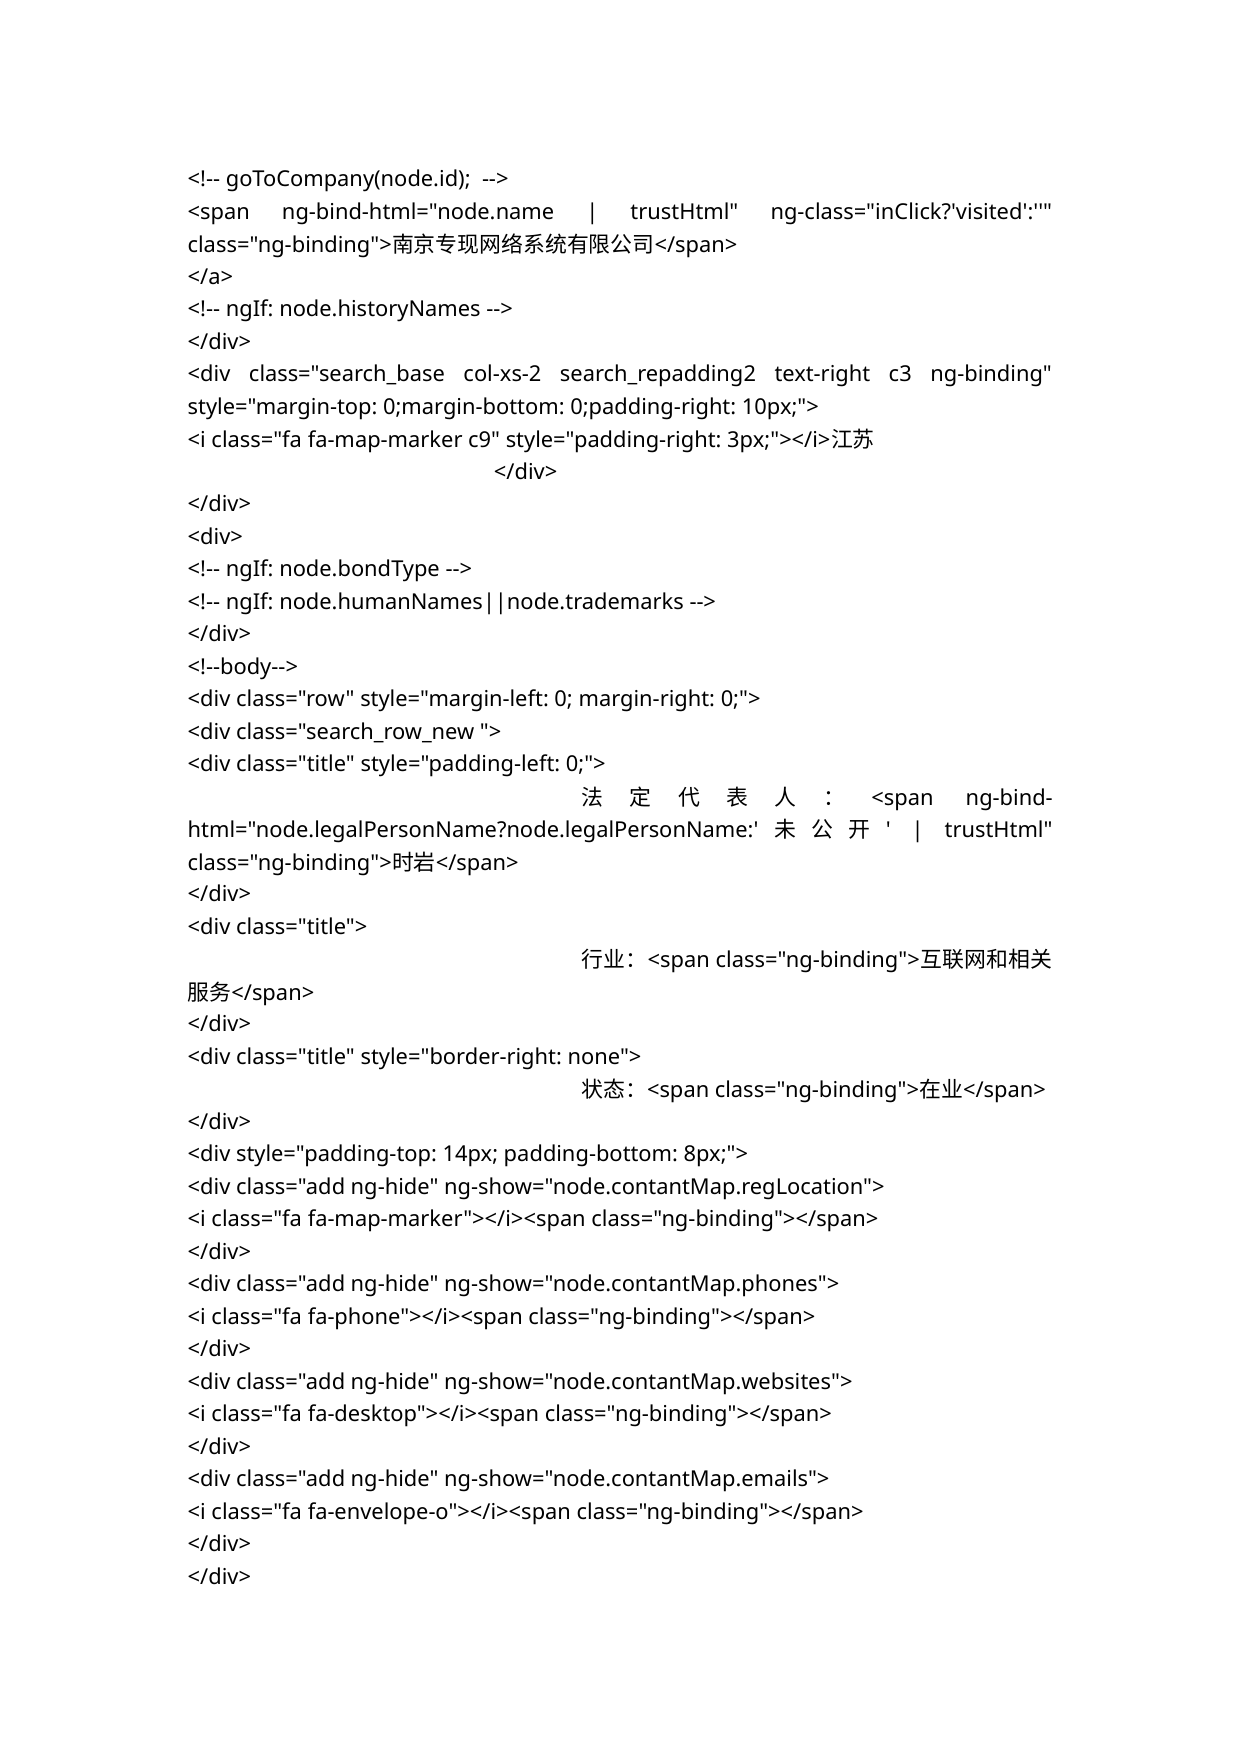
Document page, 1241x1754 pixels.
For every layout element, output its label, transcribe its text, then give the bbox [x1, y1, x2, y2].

text <!-- ngIf: node.bondType --> [187, 552, 1053, 584]
text <div class="add ng-hide" ng-show="node.contantMap.websites"> [187, 1364, 1053, 1397]
text 状态：<span class="ng-binding">在业</span> [187, 1072, 1053, 1104]
text </div> [187, 324, 1053, 357]
text <div class="add ng-hide" ng-show="node.contantMap.regLocation"> [187, 1169, 1053, 1202]
text <div class="search_row_new "> [187, 714, 1053, 747]
text 行业：<span class="ng-binding">互联网和相关服务</span> [187, 942, 1053, 1007]
text <span ng-bind-html="node.name | trustHtml" ng-class="inClick?'visited':''" class="ng-binding">南京专现网络系统有限公司</span> [187, 194, 1053, 259]
text </div> [187, 1527, 1053, 1559]
text <div class="row" style="margin-left: 0; margin-right: 0;"> [187, 682, 1053, 714]
text 法定代表人：<span ng-bind-html="node.legalPersonName?node.legalPersonName:'未公开' | trustHtml" class="ng-binding">时岩</span> [187, 779, 1053, 877]
text <!-- goToCompany(node.id); --> [187, 162, 1053, 194]
text </div> [187, 454, 1053, 487]
text </a> [187, 259, 1053, 292]
text </div> [187, 487, 1053, 519]
text </div> [187, 1332, 1053, 1364]
text <div class="title"> [187, 909, 1053, 942]
text </div> [187, 617, 1053, 649]
text </div> [187, 1007, 1053, 1039]
text <i class="fa fa-map-marker"></i><span class="ng-binding"></span> [187, 1202, 1053, 1234]
text <div class="add ng-hide" ng-show="node.contantMap.emails"> [187, 1462, 1053, 1494]
text <i class="fa fa-phone"></i><span class="ng-binding"></span> [187, 1299, 1053, 1332]
text <i class="fa fa-envelope-o"></i><span class="ng-binding"></span> [187, 1494, 1053, 1527]
text </div> [187, 877, 1053, 909]
text </div> [187, 1429, 1053, 1462]
text <div> [187, 519, 1053, 552]
text <div style="padding-top: 14px; padding-bottom: 8px;"> [187, 1137, 1053, 1169]
text </div> [187, 1234, 1053, 1267]
text <i class="fa fa-desktop"></i><span class="ng-binding"></span> [187, 1397, 1053, 1429]
text <div class="search_base col-xs-2 search_repadding2 text-right c3 ng-binding" style="margin-top: 0;margin-bottom: 0;padding-right: 10px;"> [187, 357, 1053, 422]
text <div class="add ng-hide" ng-show="node.contantMap.phones"> [187, 1267, 1053, 1299]
text <!-- ngIf: node.humanNames||node.trademarks --> [187, 584, 1053, 617]
text <!-- ngIf: node.historyNames --> [187, 292, 1053, 324]
text <i class="fa fa-map-marker c9" style="padding-right: 3px;"></i>江苏 [187, 422, 1053, 454]
text </div> [187, 1559, 1053, 1592]
text </div> [187, 1104, 1053, 1137]
text <div class="title" style="padding-left: 0;"> [187, 747, 1053, 779]
text <div class="title" style="border-right: none"> [187, 1039, 1053, 1072]
text <!--body--> [187, 649, 1053, 682]
